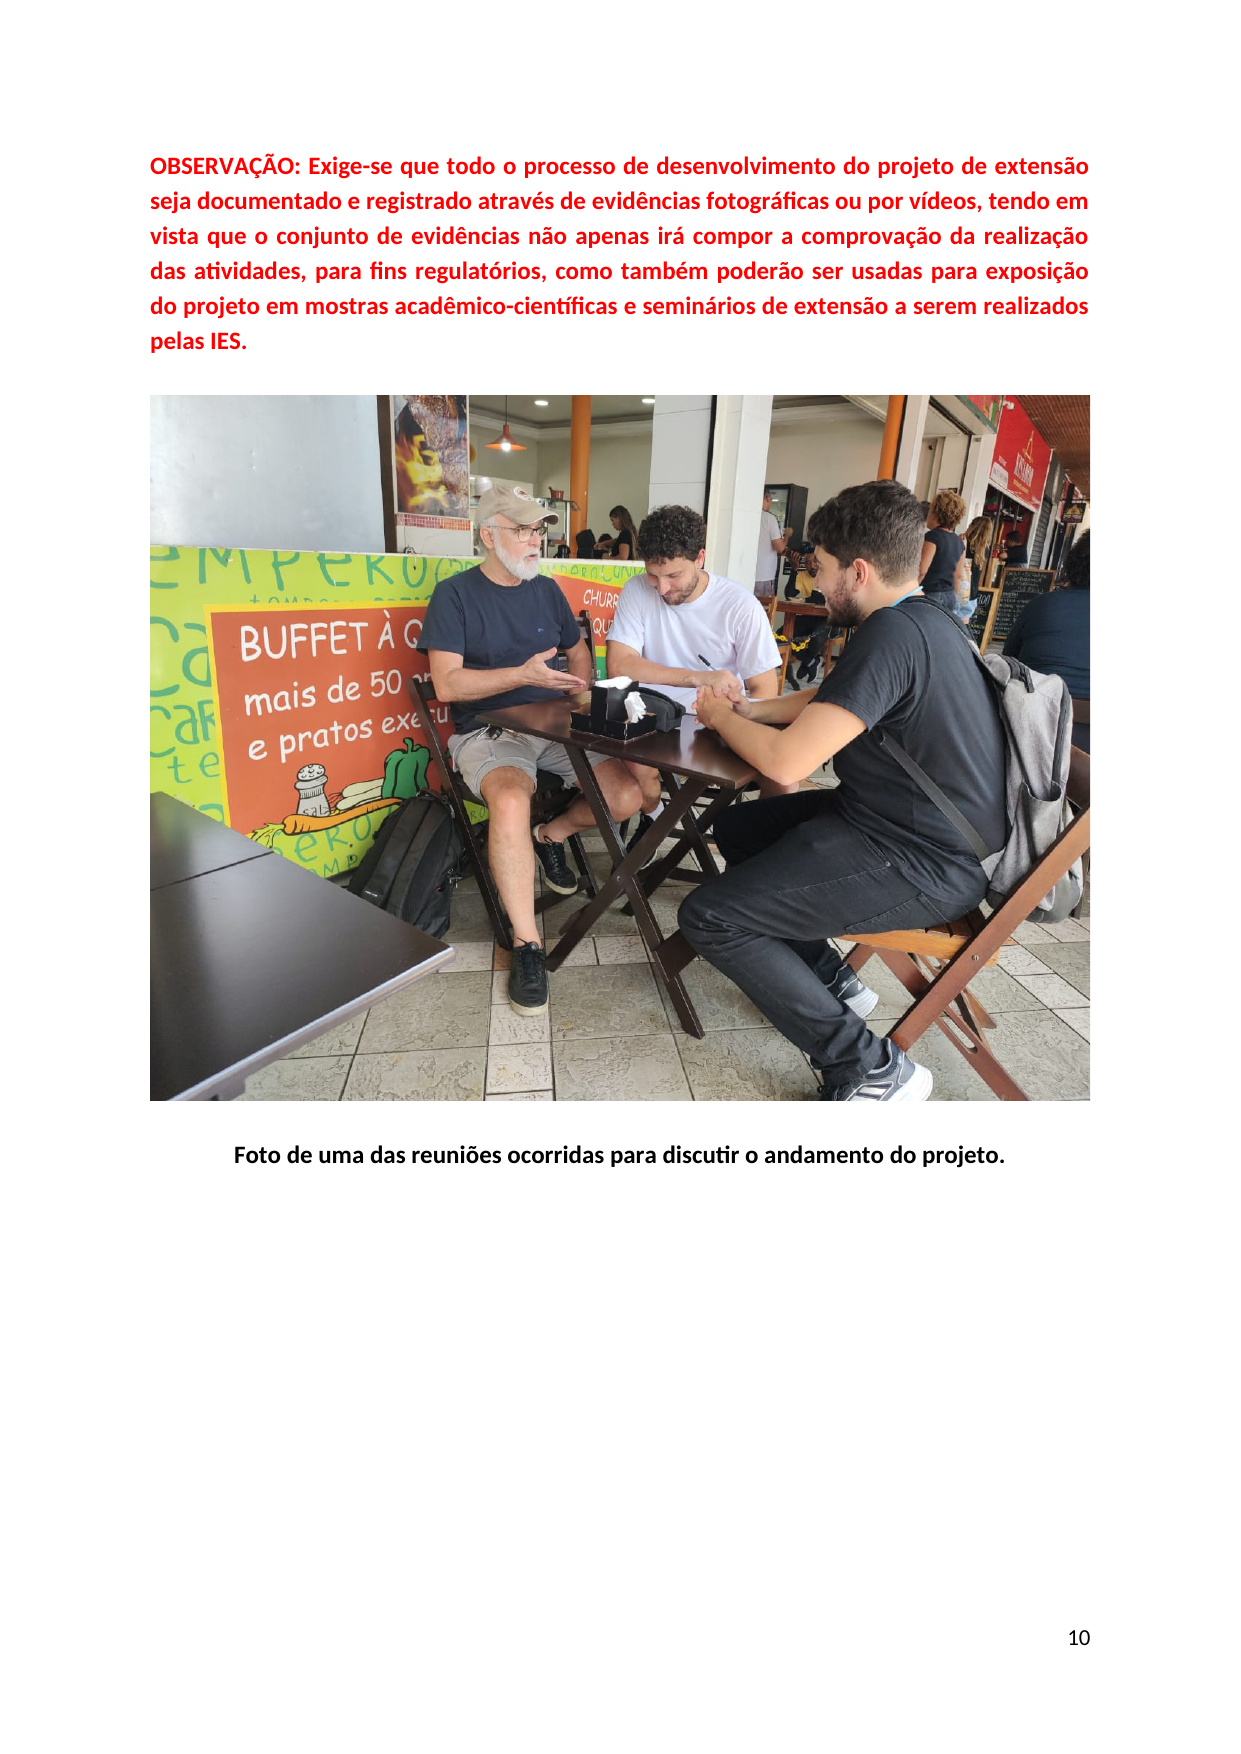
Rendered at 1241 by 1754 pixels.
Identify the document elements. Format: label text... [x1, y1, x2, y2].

text OBSERVAÇÃO: Exige-se que todo o processo de desenvolvimento do projeto de extensão seja documentado e registrado através de evidências fotográficas ou por vídeos, tendo em vista que o conjunto de evidências não apenas irá compor a comprovação da realização das atividades, para fins regulatórios, como também poderão ser usadas para exposição do projeto em mostras acadêmico-científicas e seminários de extensão a serem realizados pelas IES. [150, 150, 1090, 356]
picture [150, 395, 1091, 1101]
text Foto de uma das reuniões ocorridas para discutir o andamento do projeto. [150, 1139, 1090, 1170]
